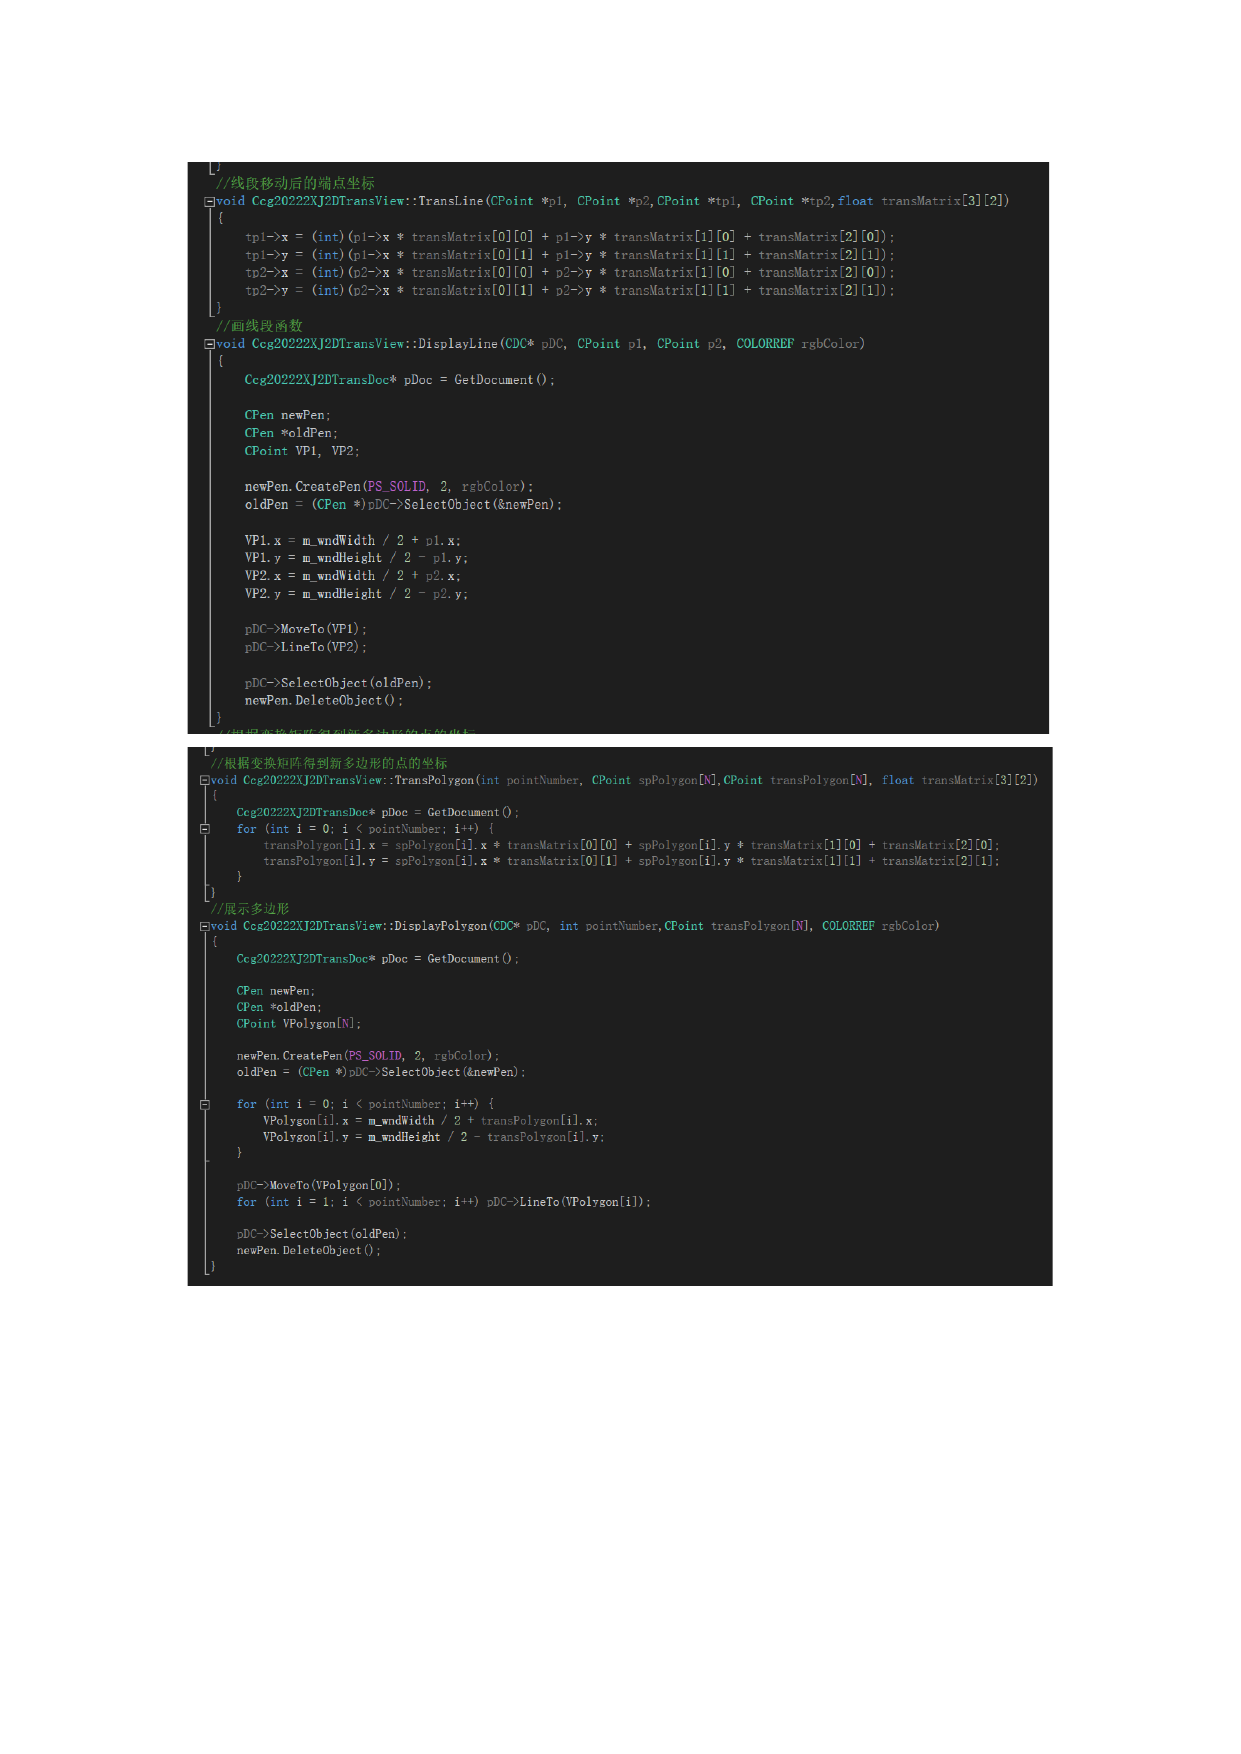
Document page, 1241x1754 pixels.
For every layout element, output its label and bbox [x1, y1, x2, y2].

picture [187, 162, 1050, 734]
picture [187, 747, 1053, 1286]
